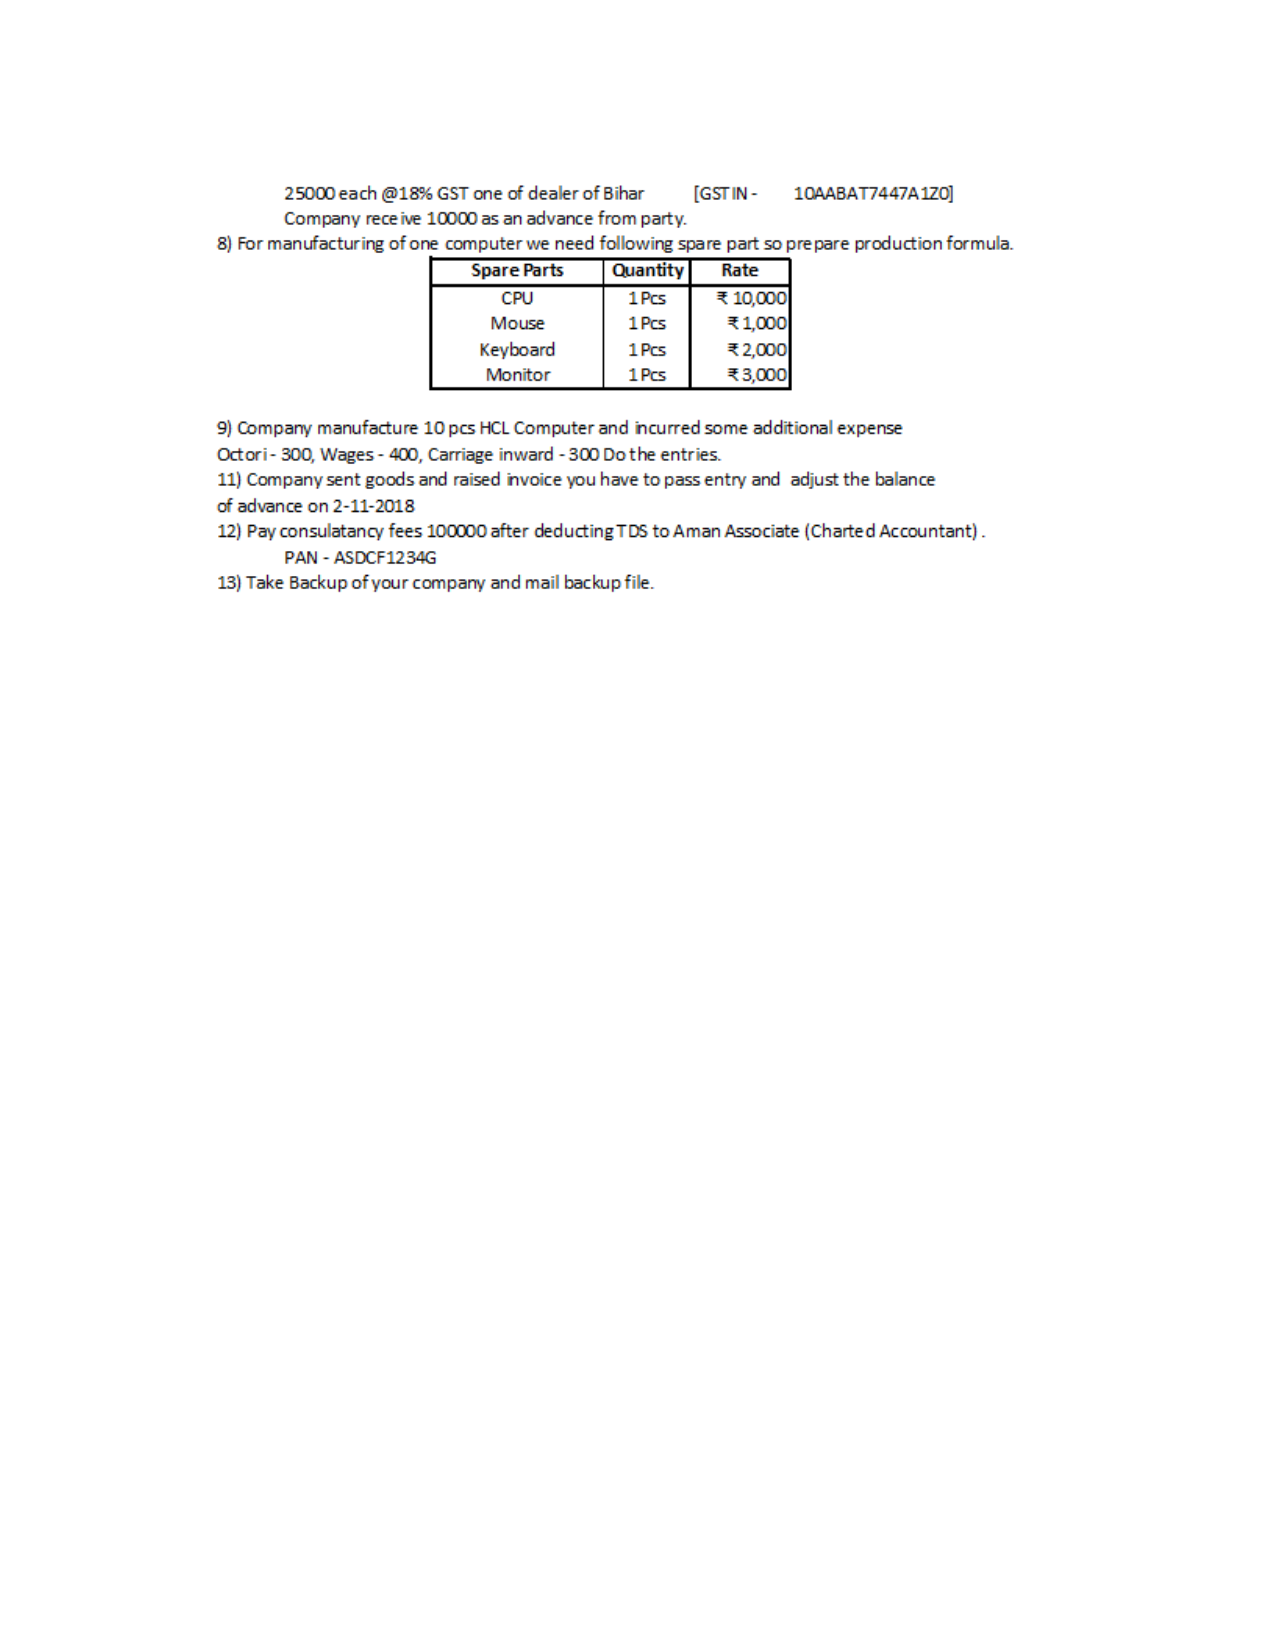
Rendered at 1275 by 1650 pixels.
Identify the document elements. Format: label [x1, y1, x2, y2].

picture [147, 150, 1125, 741]
